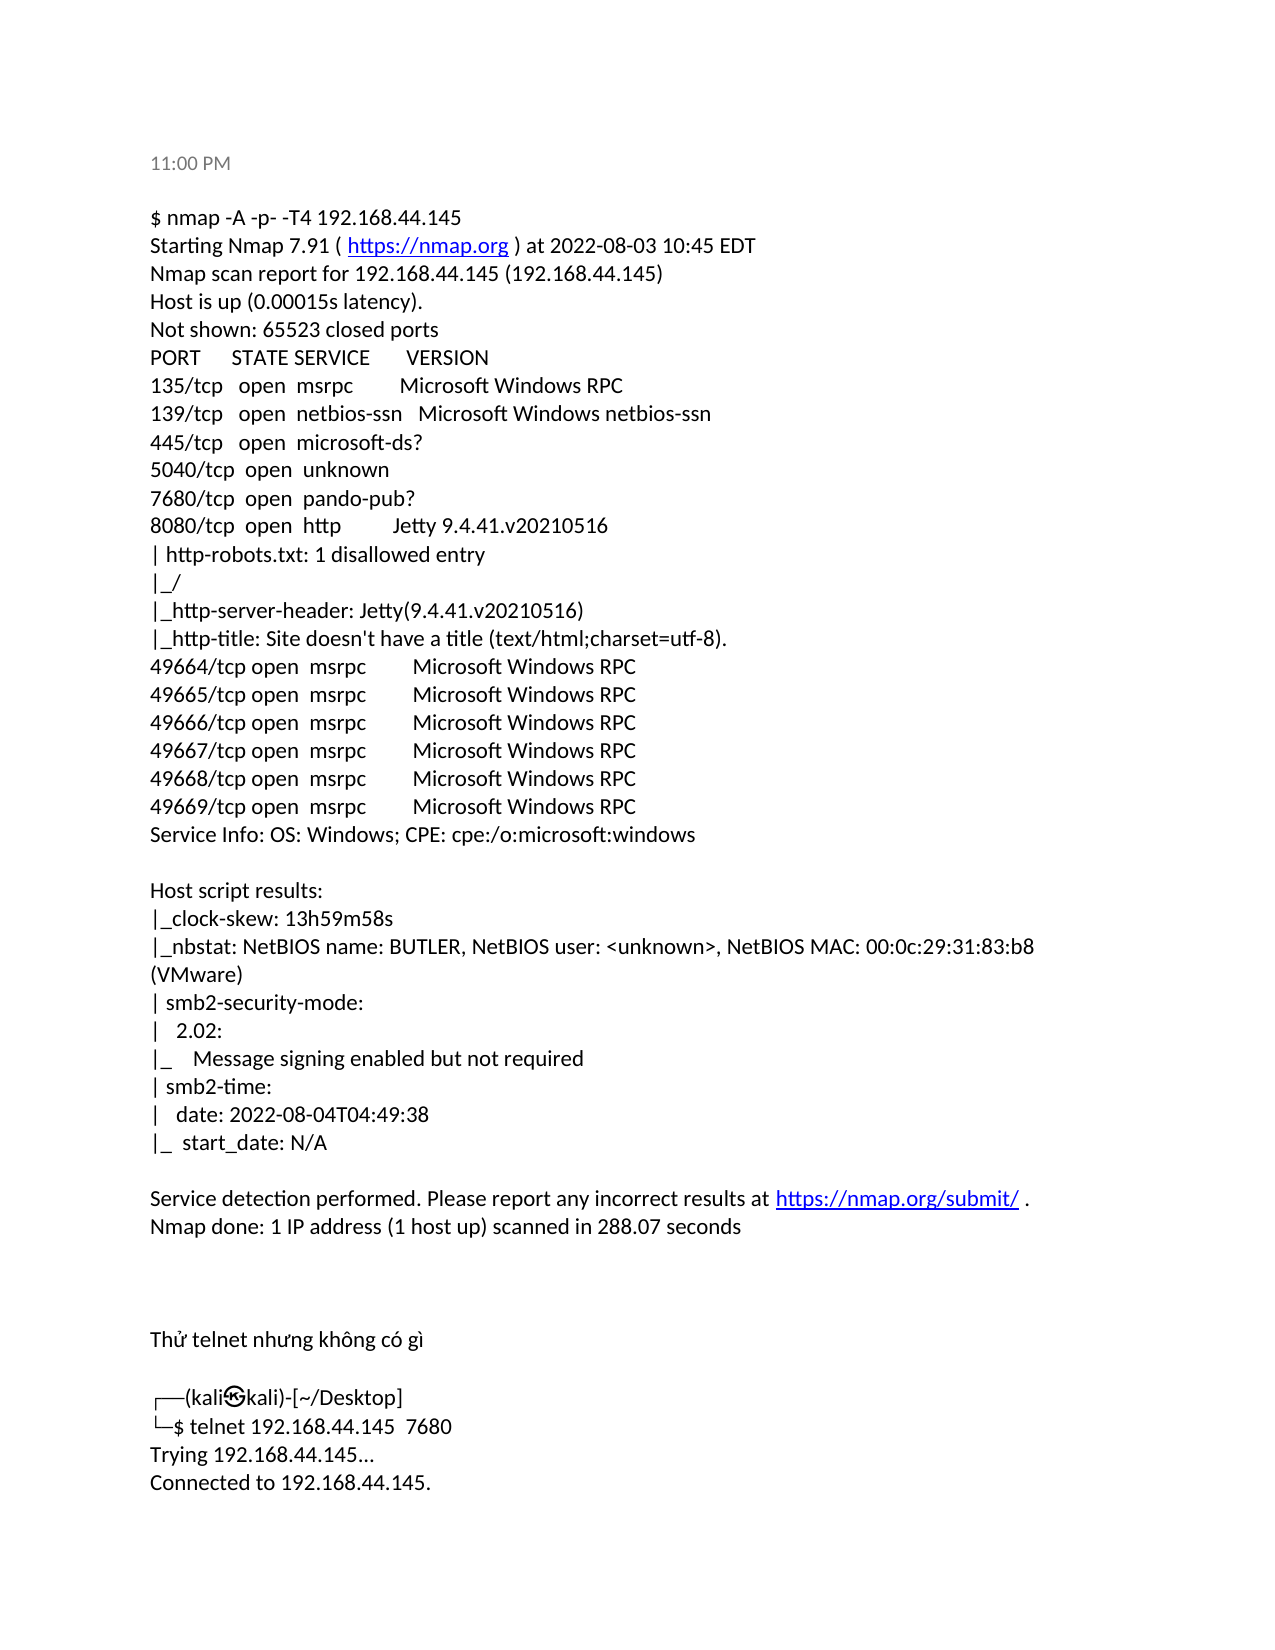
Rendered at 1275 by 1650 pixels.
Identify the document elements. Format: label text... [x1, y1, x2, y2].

text Host is up (0.00015s latency). [150, 287, 1125, 316]
text Connected to 192.168.44.145. [150, 1468, 1125, 1496]
text 7680/tcp open pando-pub? [150, 484, 1125, 512]
text 49666/tcp open msrpc Microsoft Windows RPC [150, 708, 1125, 736]
text | date: 2022-08-04T04:49:38 [150, 1100, 1125, 1128]
text |_/ [150, 568, 1125, 596]
text Service Info: OS: Windows; CPE: cpe:/o:microsoft:windows [150, 820, 1125, 848]
text | smb2-security-mode: [150, 988, 1125, 1016]
text Nmap scan report for 192.168.44.145 (192.168.44.145) [150, 259, 1125, 287]
text Thử telnet nhưng không có gì [150, 1325, 1125, 1353]
text 11:00 PM [150, 150, 1125, 175]
text | 2.02: [150, 1016, 1125, 1044]
text |_ Message signing enabled but not required [150, 1044, 1125, 1072]
text |_ start_date: N/A [150, 1128, 1125, 1156]
text Starting Nmap 7.91 ( https://nmap.org ) at 2022-08-03 10:45 EDT [150, 231, 1125, 259]
text 135/tcp open msrpc Microsoft Windows RPC [150, 372, 1125, 399]
text 49665/tcp open msrpc Microsoft Windows RPC [150, 680, 1125, 708]
text └─$ telnet 192.168.44.145 7680 [150, 1412, 1125, 1440]
text ┌──(kali㉿kali)-[~/Desktop] [150, 1381, 1125, 1412]
text Nmap done: 1 IP address (1 host up) scanned in 288.07 seconds [150, 1212, 1125, 1240]
text |_nbstat: NetBIOS name: BUTLER, NetBIOS user: <unknown>, NetBIOS MAC: 00:0c:29:31:83:b8 (VMware) [150, 932, 1125, 988]
text Service detection performed. Please report any incorrect results at https://nmap.org/submit/ . [150, 1184, 1125, 1212]
text |_clock-skew: 13h59m58s [150, 904, 1125, 932]
text 49669/tcp open msrpc Microsoft Windows RPC [150, 792, 1125, 820]
text 139/tcp open netbios-ssn Microsoft Windows netbios-ssn [150, 399, 1125, 428]
text PORT STATE SERVICE VERSION [150, 343, 1125, 372]
text |_http-title: Site doesn't have a title (text/html;charset=utf-8). [150, 624, 1125, 652]
text 49667/tcp open msrpc Microsoft Windows RPC [150, 736, 1125, 764]
text 5040/tcp open unknown [150, 456, 1125, 484]
text Not shown: 65523 closed ports [150, 316, 1125, 343]
text 49668/tcp open msrpc Microsoft Windows RPC [150, 764, 1125, 792]
text Host script results: [150, 876, 1125, 904]
text 445/tcp open microsoft-ds? [150, 428, 1125, 456]
text |_http-server-header: Jetty(9.4.41.v20210516) [150, 596, 1125, 624]
text 49664/tcp open msrpc Microsoft Windows RPC [150, 652, 1125, 680]
text $ nmap -A -p- -T4 192.168.44.145 [150, 203, 1125, 231]
text Trying 192.168.44.145... [150, 1440, 1125, 1468]
text | smb2-time: [150, 1072, 1125, 1100]
text 8080/tcp open http Jetty 9.4.41.v20210516 [150, 512, 1125, 540]
text | http-robots.txt: 1 disallowed entry [150, 540, 1125, 568]
